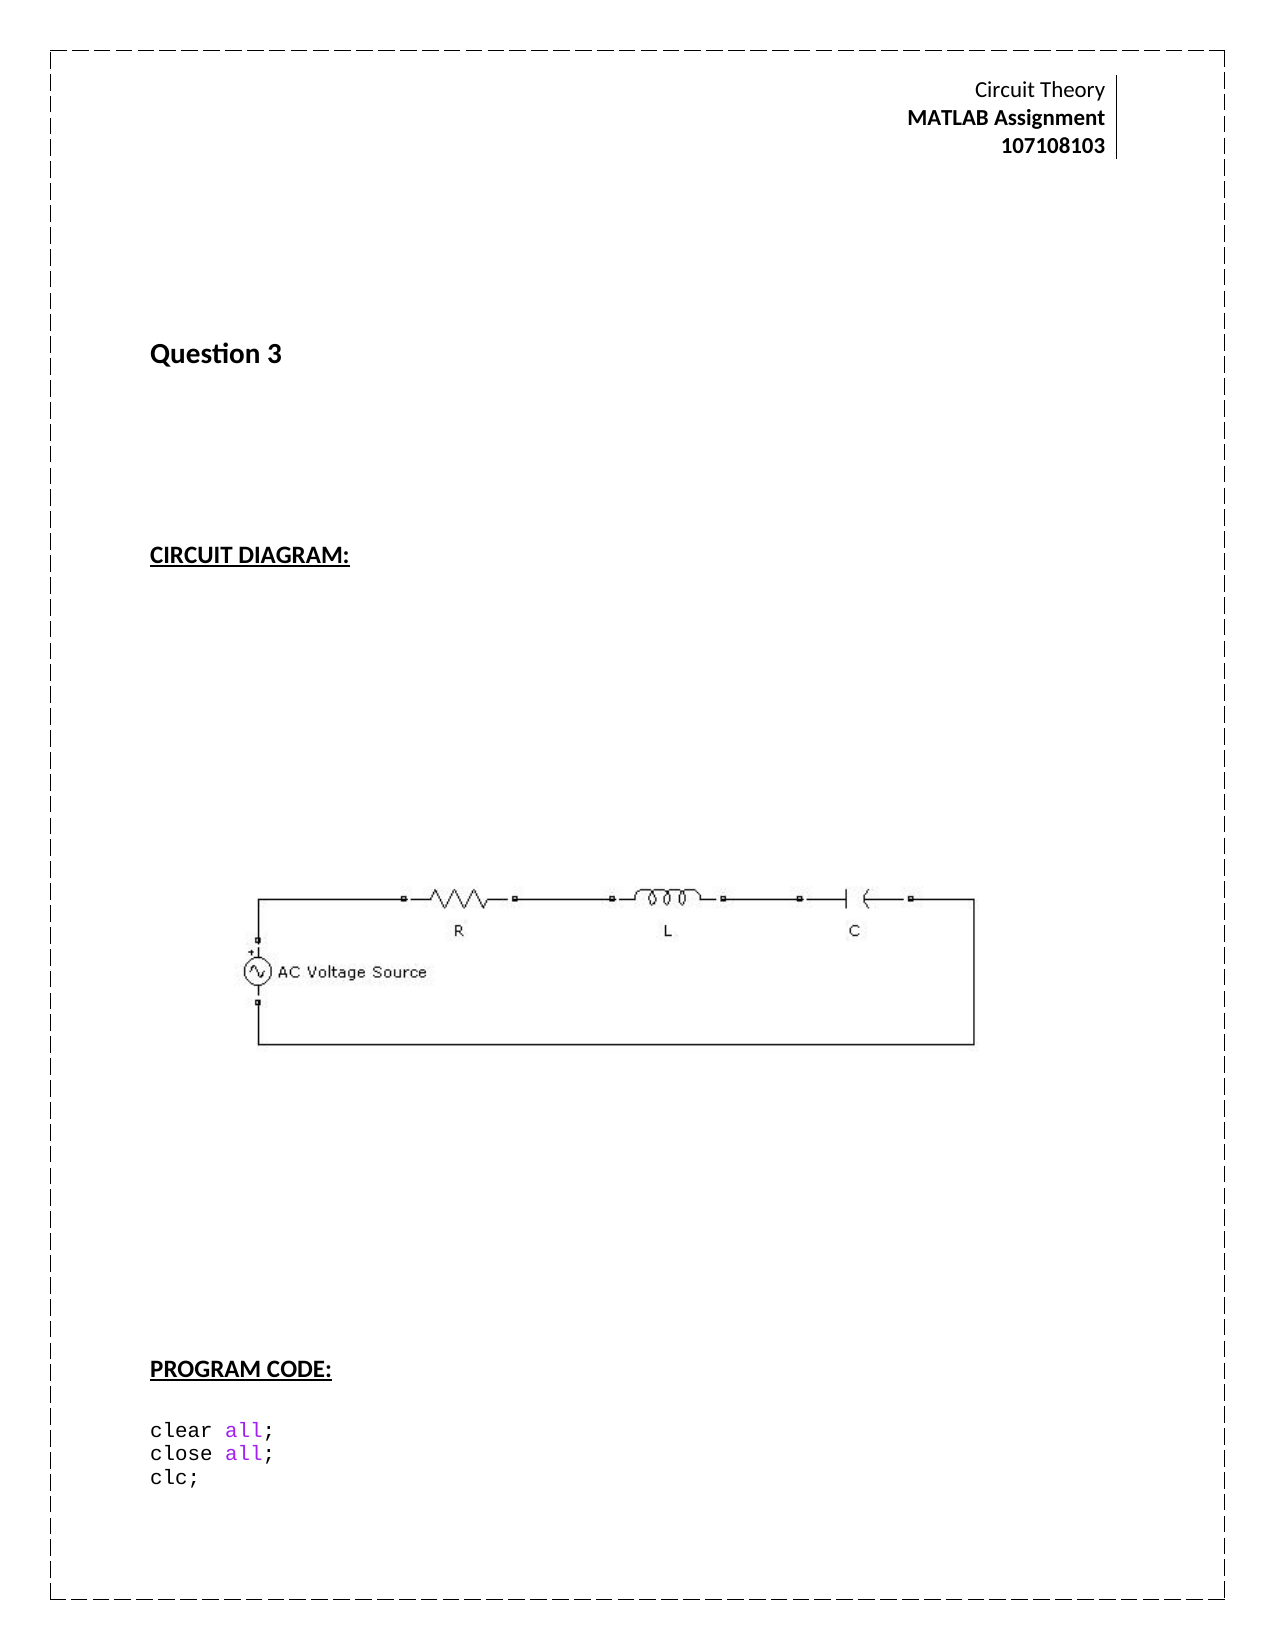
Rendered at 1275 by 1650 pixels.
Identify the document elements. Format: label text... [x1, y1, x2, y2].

text Question 3 [150, 336, 1125, 371]
text clear all; [150, 1420, 1125, 1443]
picture [190, 622, 1079, 1329]
text CIRCUIT DIAGRAM: [150, 539, 1125, 570]
text PROGRAM CODE: [150, 806, 1125, 1384]
text clc; [150, 1467, 1125, 1491]
text close all; [150, 1443, 1125, 1467]
